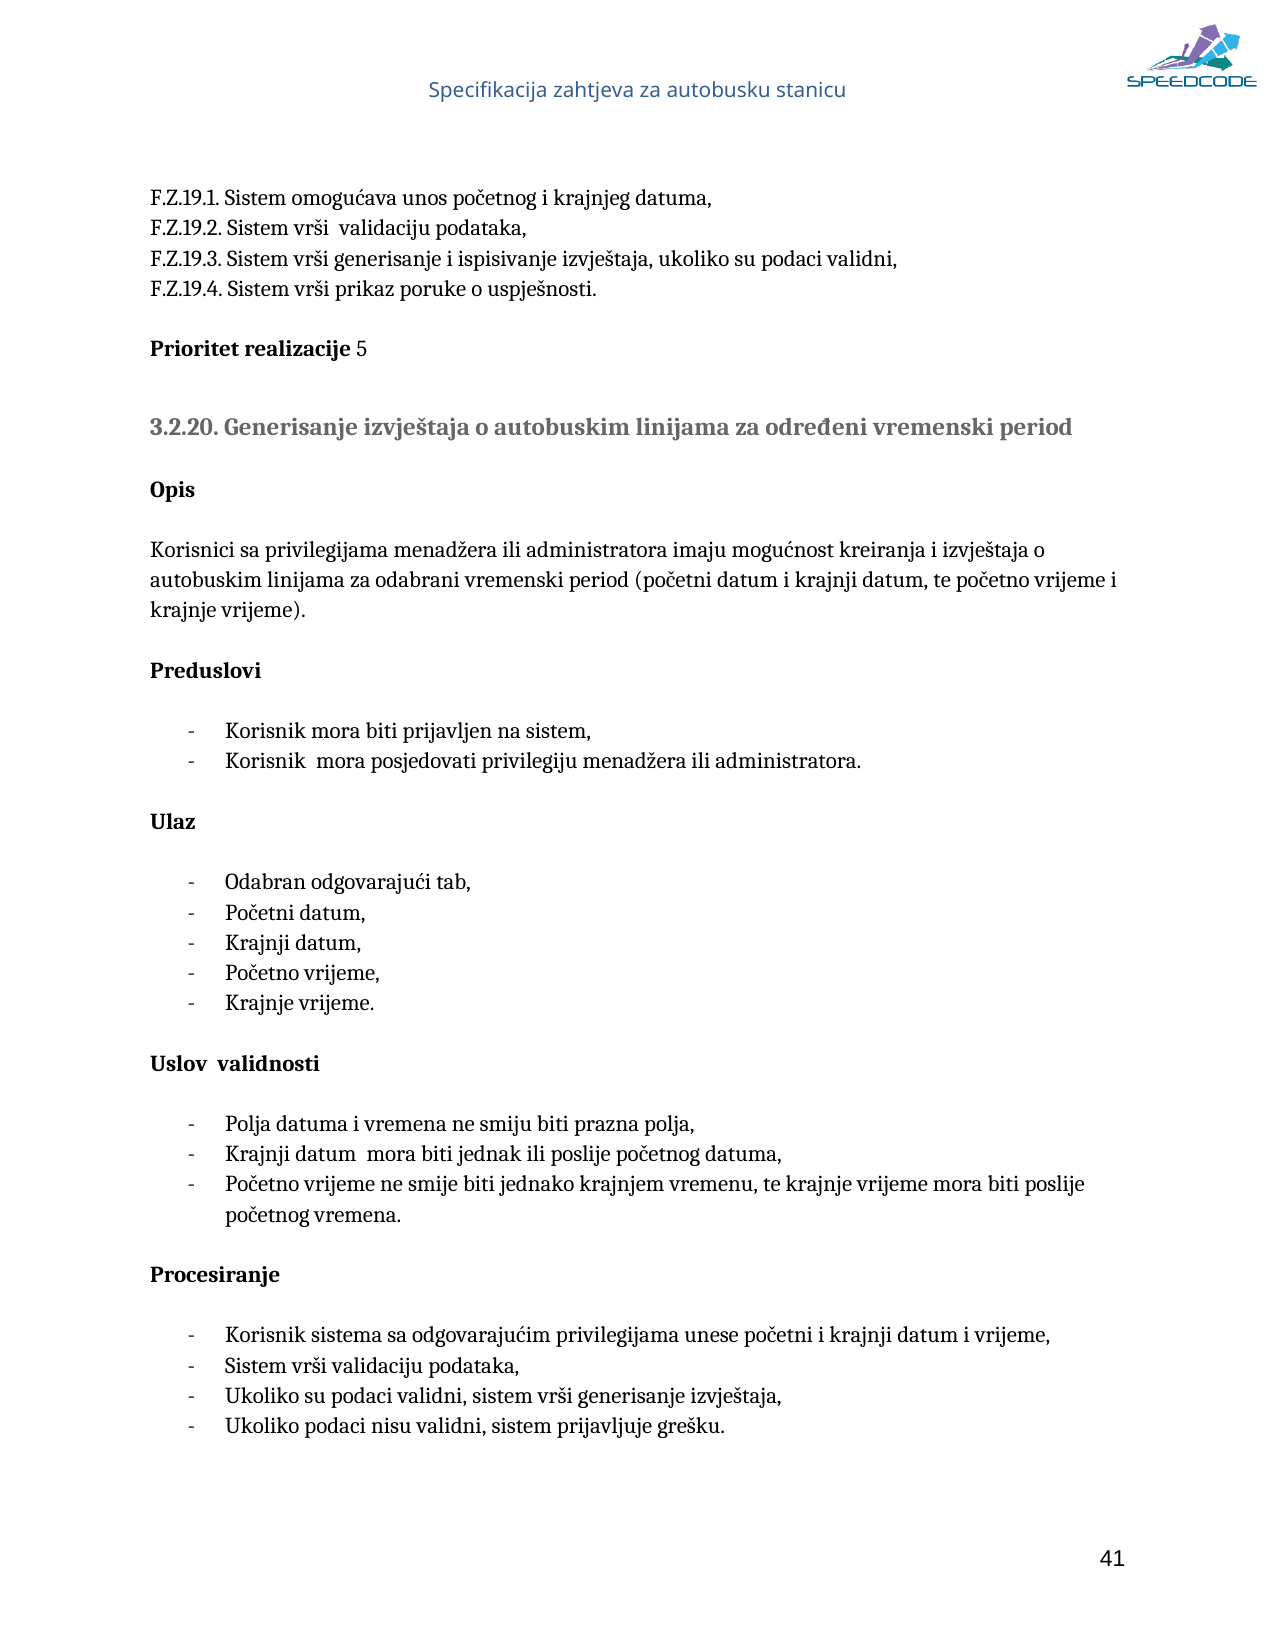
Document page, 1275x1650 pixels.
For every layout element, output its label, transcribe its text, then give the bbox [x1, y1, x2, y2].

list Ukoliko su podaci validni, sistem vrši generisanje izvještaja, [187, 1383, 1125, 1409]
list Korisnik mora biti prijavljen na sistem, [187, 718, 1125, 744]
list Početno vrijeme, [187, 960, 1125, 986]
list Korisnik mora posjedovati privilegiju menadžera ili administratora. [187, 748, 1125, 774]
text F.Z.19.4. Sistem vrši prikaz poruke o uspješnosti. [150, 276, 1125, 302]
text F.Z.19.2. Sistem vrši validaciju podataka, [150, 215, 1125, 242]
list Polja datuma i vremena ne smiju biti prazna polja, [187, 1111, 1125, 1137]
list Krajnji datum mora biti jednak ili poslije početnog datuma, [187, 1141, 1125, 1167]
list Početno vrijeme ne smije biti jednako krajnjem vremenu, te krajnje vrijeme mora biti poslije početnog vremena. [187, 1171, 1125, 1228]
text F.Z.19.1. Sistem omogućava unos početnog i krajnjeg datuma, [150, 185, 1125, 211]
list Sistem vrši validaciju podataka, [187, 1352, 1125, 1379]
text Uslov validnosti [150, 1050, 1125, 1077]
text Ulaz [150, 809, 1125, 835]
text Opis [150, 476, 1125, 503]
text F.Z.19.3. Sistem vrši generisanje i ispisivanje izvještaja, ukoliko su podaci validni, [150, 245, 1125, 272]
list Ukoliko podaci nisu validni, sistem prijavljuje grešku. [187, 1413, 1125, 1439]
list Krajnje vrijeme. [187, 990, 1125, 1016]
text Preduslovi [150, 658, 1125, 684]
list Početni datum, [187, 899, 1125, 926]
picture [1123, 18, 1263, 93]
list Korisnik sistema sa odgovarajućim privilegijama unese početni i krajnji datum i vrijeme, [187, 1322, 1125, 1348]
text Procesiranje [150, 1262, 1125, 1288]
subtitle 3.2.20. Generisanje izvještaja o autobuskim linijama za određeni vremenski period [150, 413, 1125, 442]
text Korisnici sa privilegijama menadžera ili administratora imaju mogućnost kreiranja i izvještaja o autobuskim linijama za odabrani vremenski period (početni datum i krajnji datum, te početno vrijeme i krajnje vrijeme). [150, 537, 1125, 623]
list Krajnji datum, [187, 929, 1125, 956]
list Odabran odgovarajući tab, [187, 869, 1125, 895]
text Prioritet realizacije 5 [150, 336, 1125, 362]
